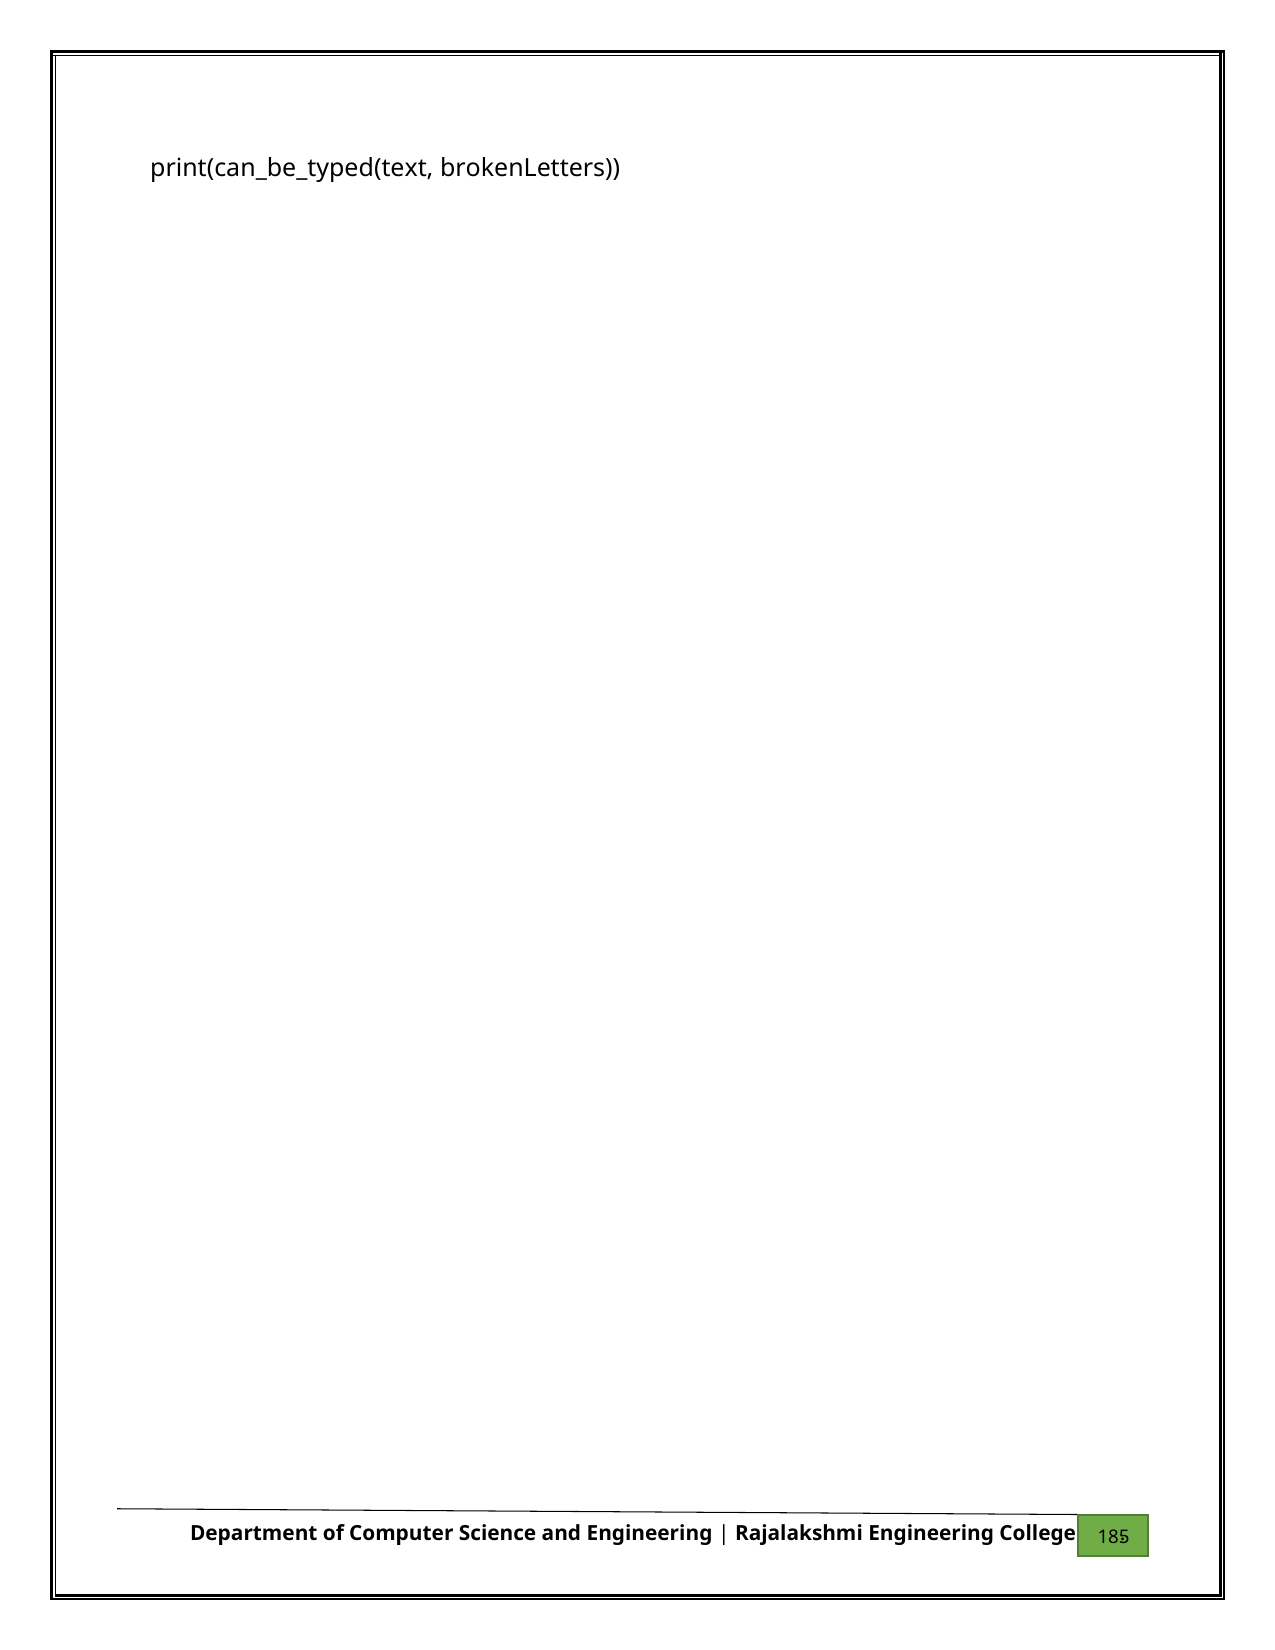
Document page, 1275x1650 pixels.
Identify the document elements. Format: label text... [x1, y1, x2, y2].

text print(can_be_typed(text, brokenLetters)) [150, 150, 1125, 184]
